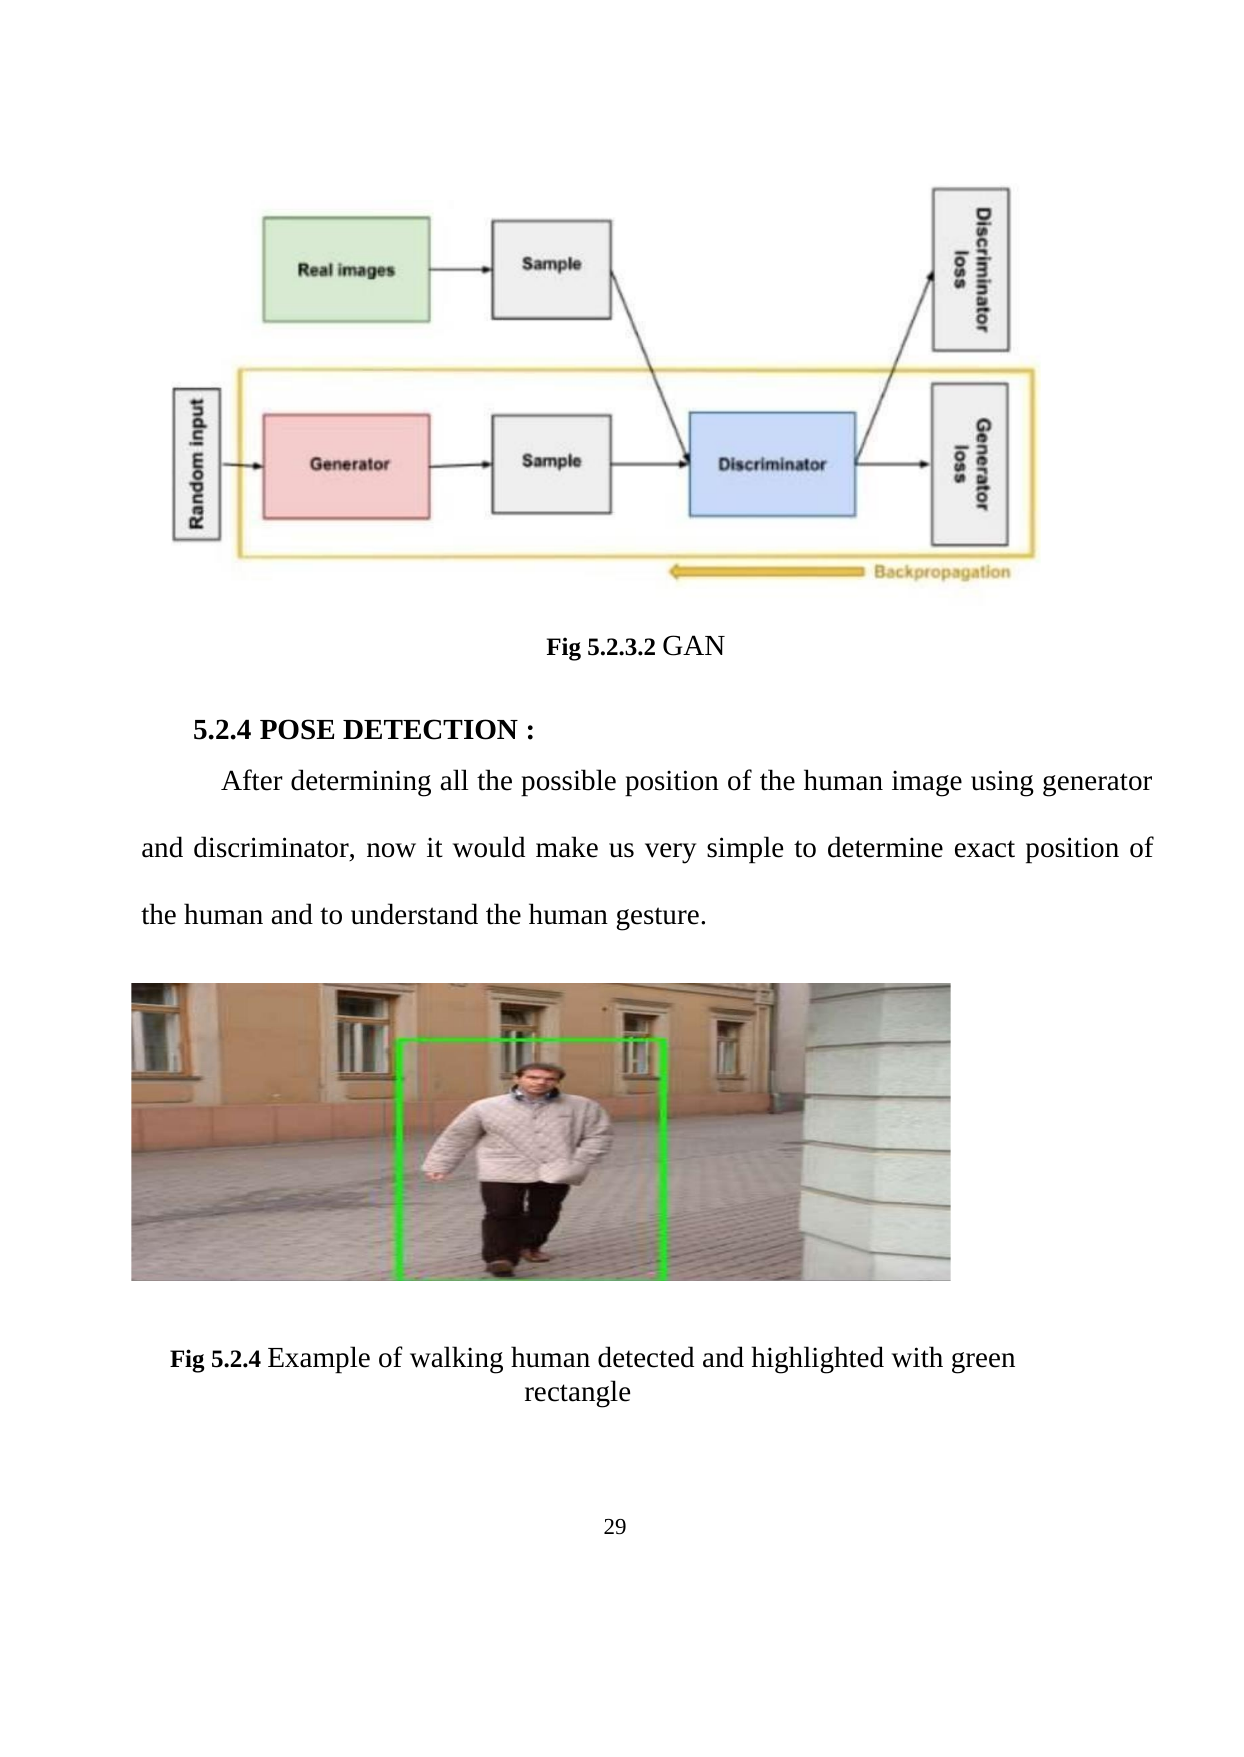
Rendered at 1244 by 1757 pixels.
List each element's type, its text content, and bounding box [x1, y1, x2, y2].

text rectangle [214, 1374, 941, 1408]
text Fig 5.2.3.2 GAN [331, 628, 941, 662]
text 29 [289, 1513, 941, 1540]
subtitle POSE DETECTION : [193, 712, 1244, 746]
picture [171, 183, 1041, 606]
picture [131, 983, 951, 1281]
text Fig 5.2.4 Example of walking human detected and highlighted with green [98, 1341, 1087, 1374]
text After determining all the possible position of the human image using generator and discriminator, now it would make us very simple to determine exact position of the human and to understand the human gesture. [141, 763, 1153, 930]
